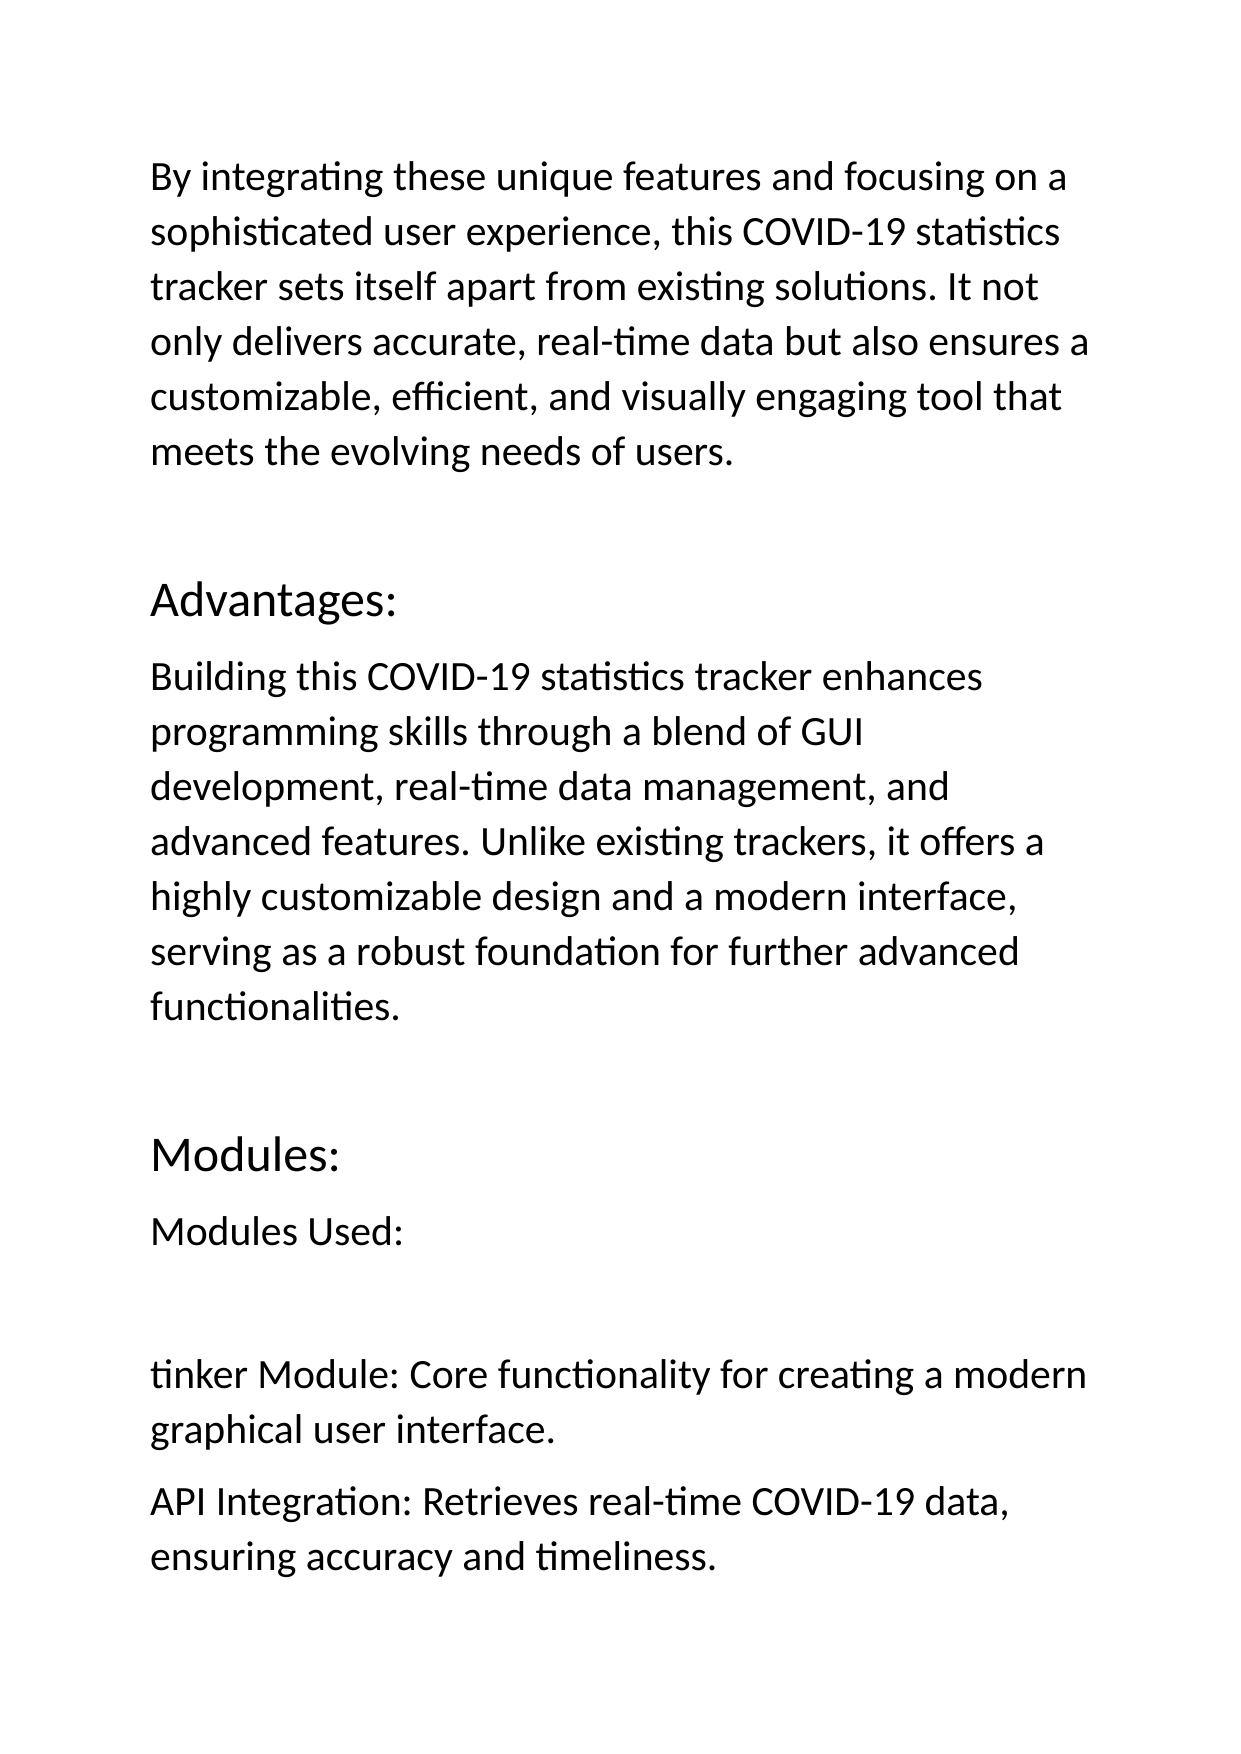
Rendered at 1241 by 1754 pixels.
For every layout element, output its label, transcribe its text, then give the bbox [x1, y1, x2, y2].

text Modules Used: [150, 1205, 1090, 1256]
text Advantages: [150, 568, 1090, 629]
text Modules: [150, 1123, 1090, 1184]
text API Integration: Retrieves real-time COVID-19 data, ensuring accuracy and timeliness. [150, 1475, 1090, 1580]
text Building this COVID-19 statistics tracker enhances programming skills through a blend of GUI development, real-time data management, and advanced features. Unlike existing trackers, it offers a highly customizable design and a modern interface, serving as a robust foundation for further advanced functionalities. [150, 650, 1090, 1030]
text By integrating these unique features and focusing on a sophisticated user experience, this COVID-19 statistics tracker sets itself apart from existing solutions. It not only delivers accurate, real-time data but also ensures a customizable, efficient, and visually engaging tool that meets the evolving needs of users. [150, 150, 1090, 475]
text tinker Module: Core functionality for creating a modern graphical user interface. [150, 1348, 1090, 1454]
